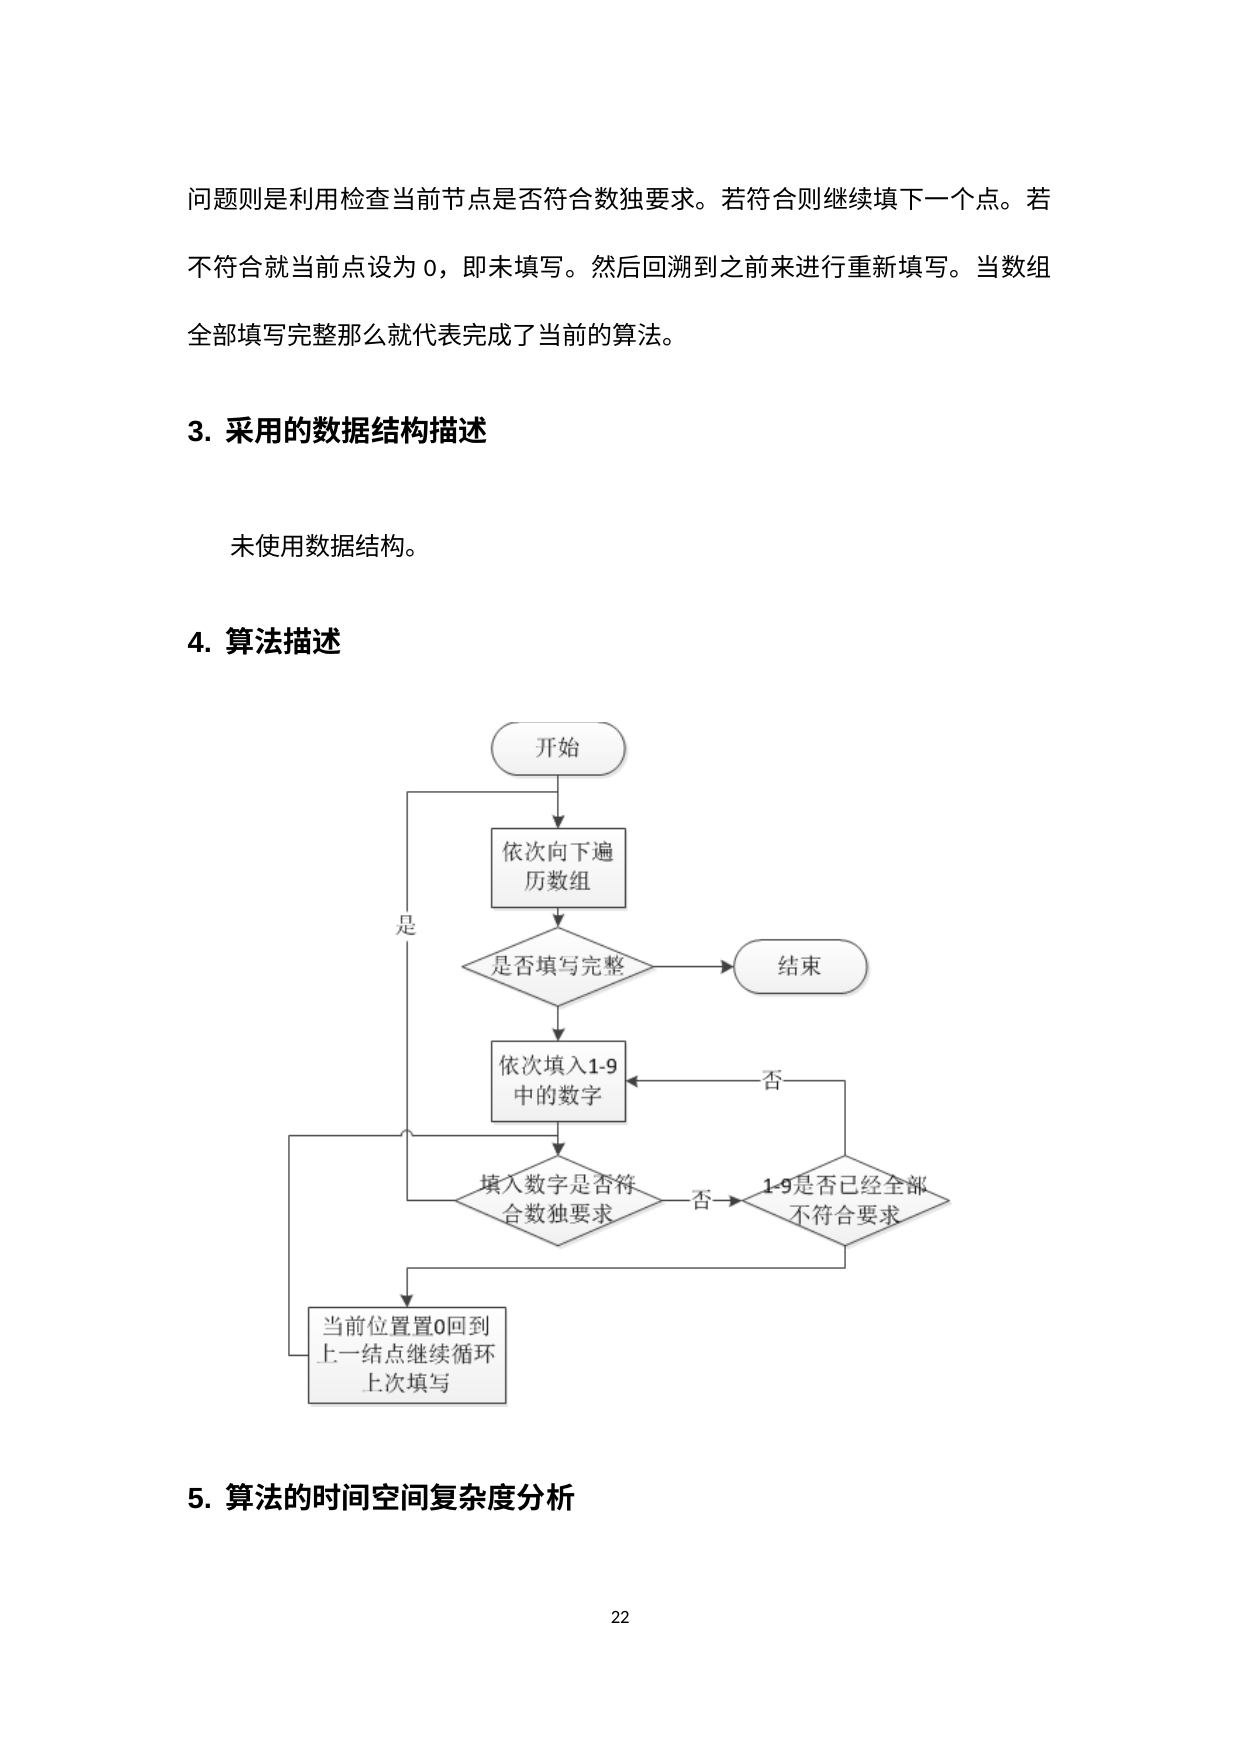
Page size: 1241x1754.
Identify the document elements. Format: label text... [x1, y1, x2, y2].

subtitle 采用的数据结构描述 [187, 395, 1053, 463]
list 未使用数据结构。 [230, 511, 1053, 579]
text 本题的问题和之前的九宫格问题有所不同。九宫格是先填完再检查而数独问题则是利用检查当前节点是否符合数独要求。若符合则继续填下一个点。若不符合就当前点设为0，即未填写。然后回溯到之前来进行重新填写。当数组全部填写完整那么就代表完成了当前的算法。 [187, 164, 1053, 368]
subtitle 算法的时间空间复杂度分析 [187, 1462, 1053, 1530]
subtitle 算法描述 [187, 606, 1053, 674]
picture [287, 722, 953, 1407]
